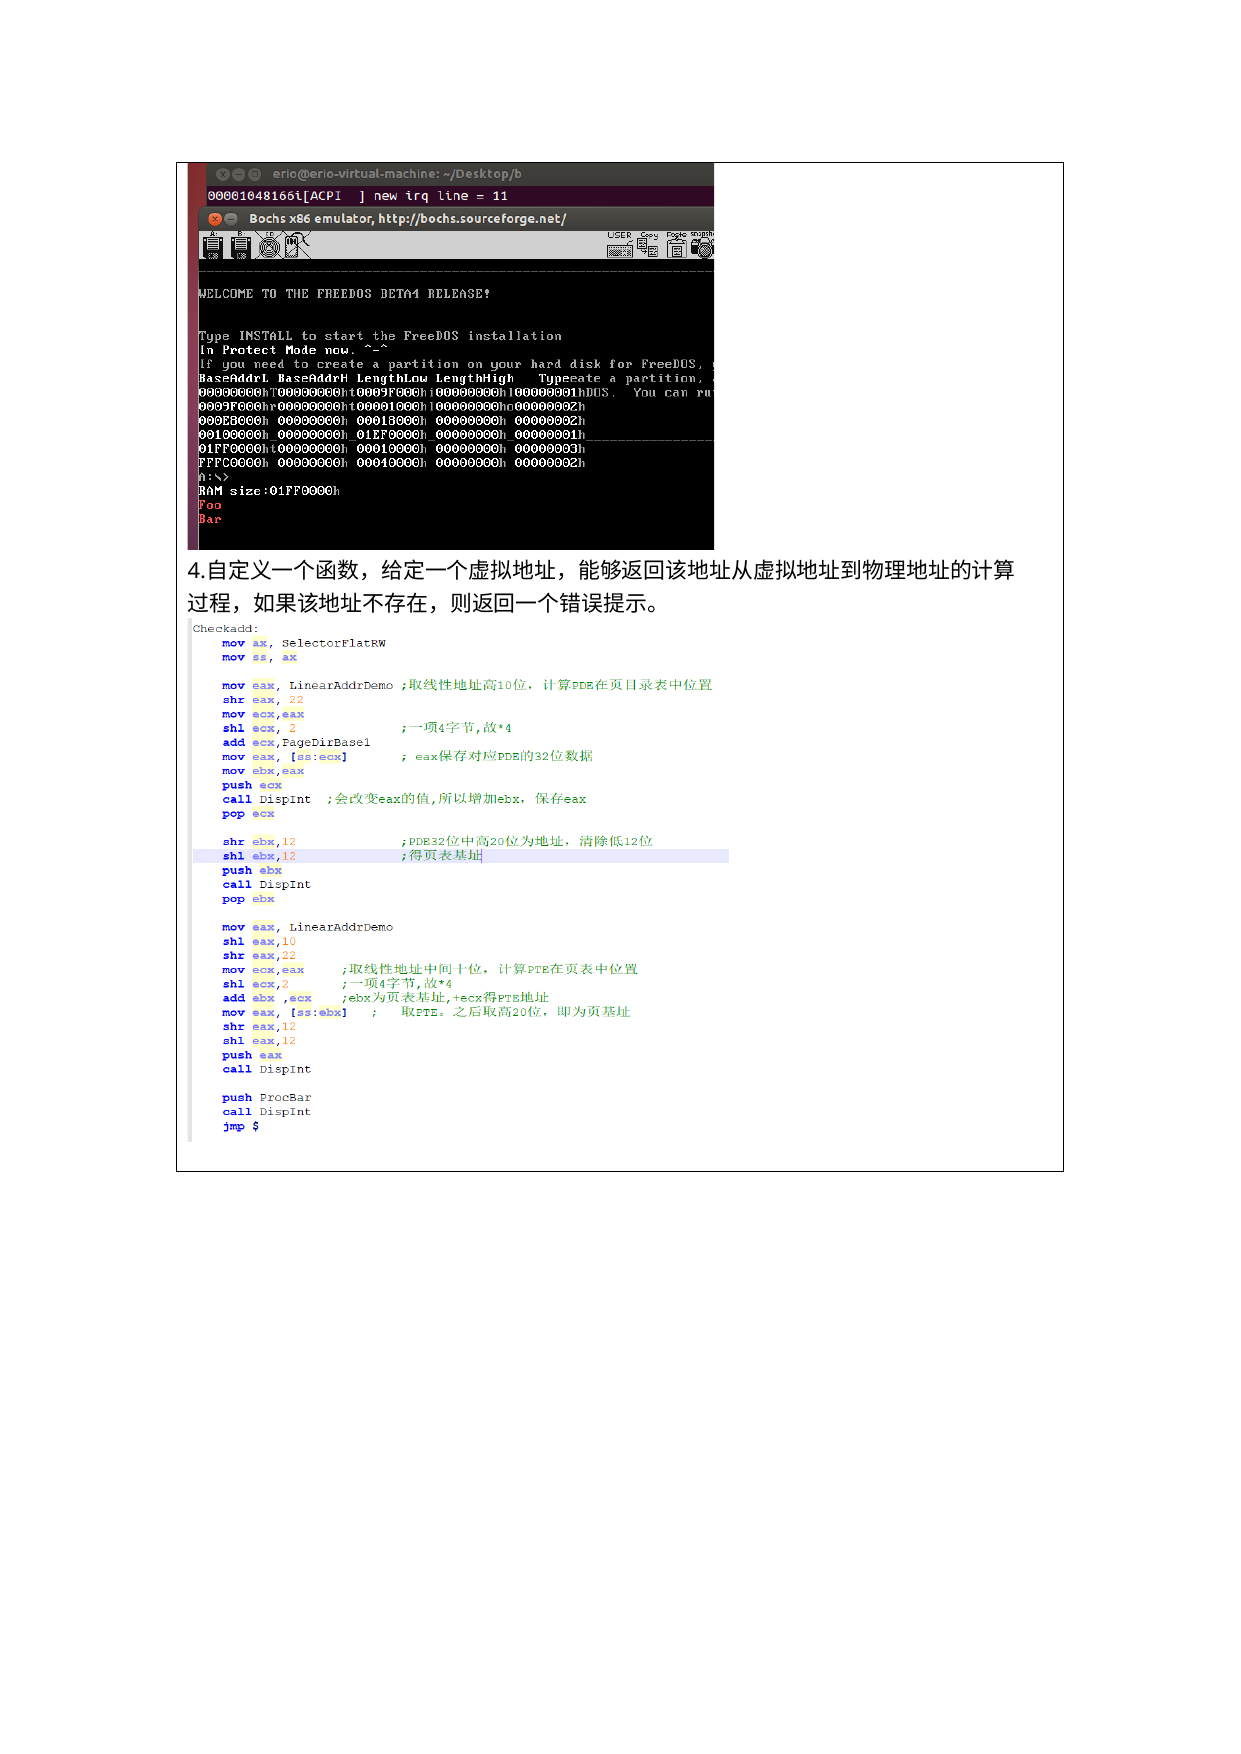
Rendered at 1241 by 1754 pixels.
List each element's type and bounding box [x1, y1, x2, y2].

picture [187, 163, 715, 550]
table_cell [177, 163, 1063, 1171]
picture [187, 618, 729, 1142]
